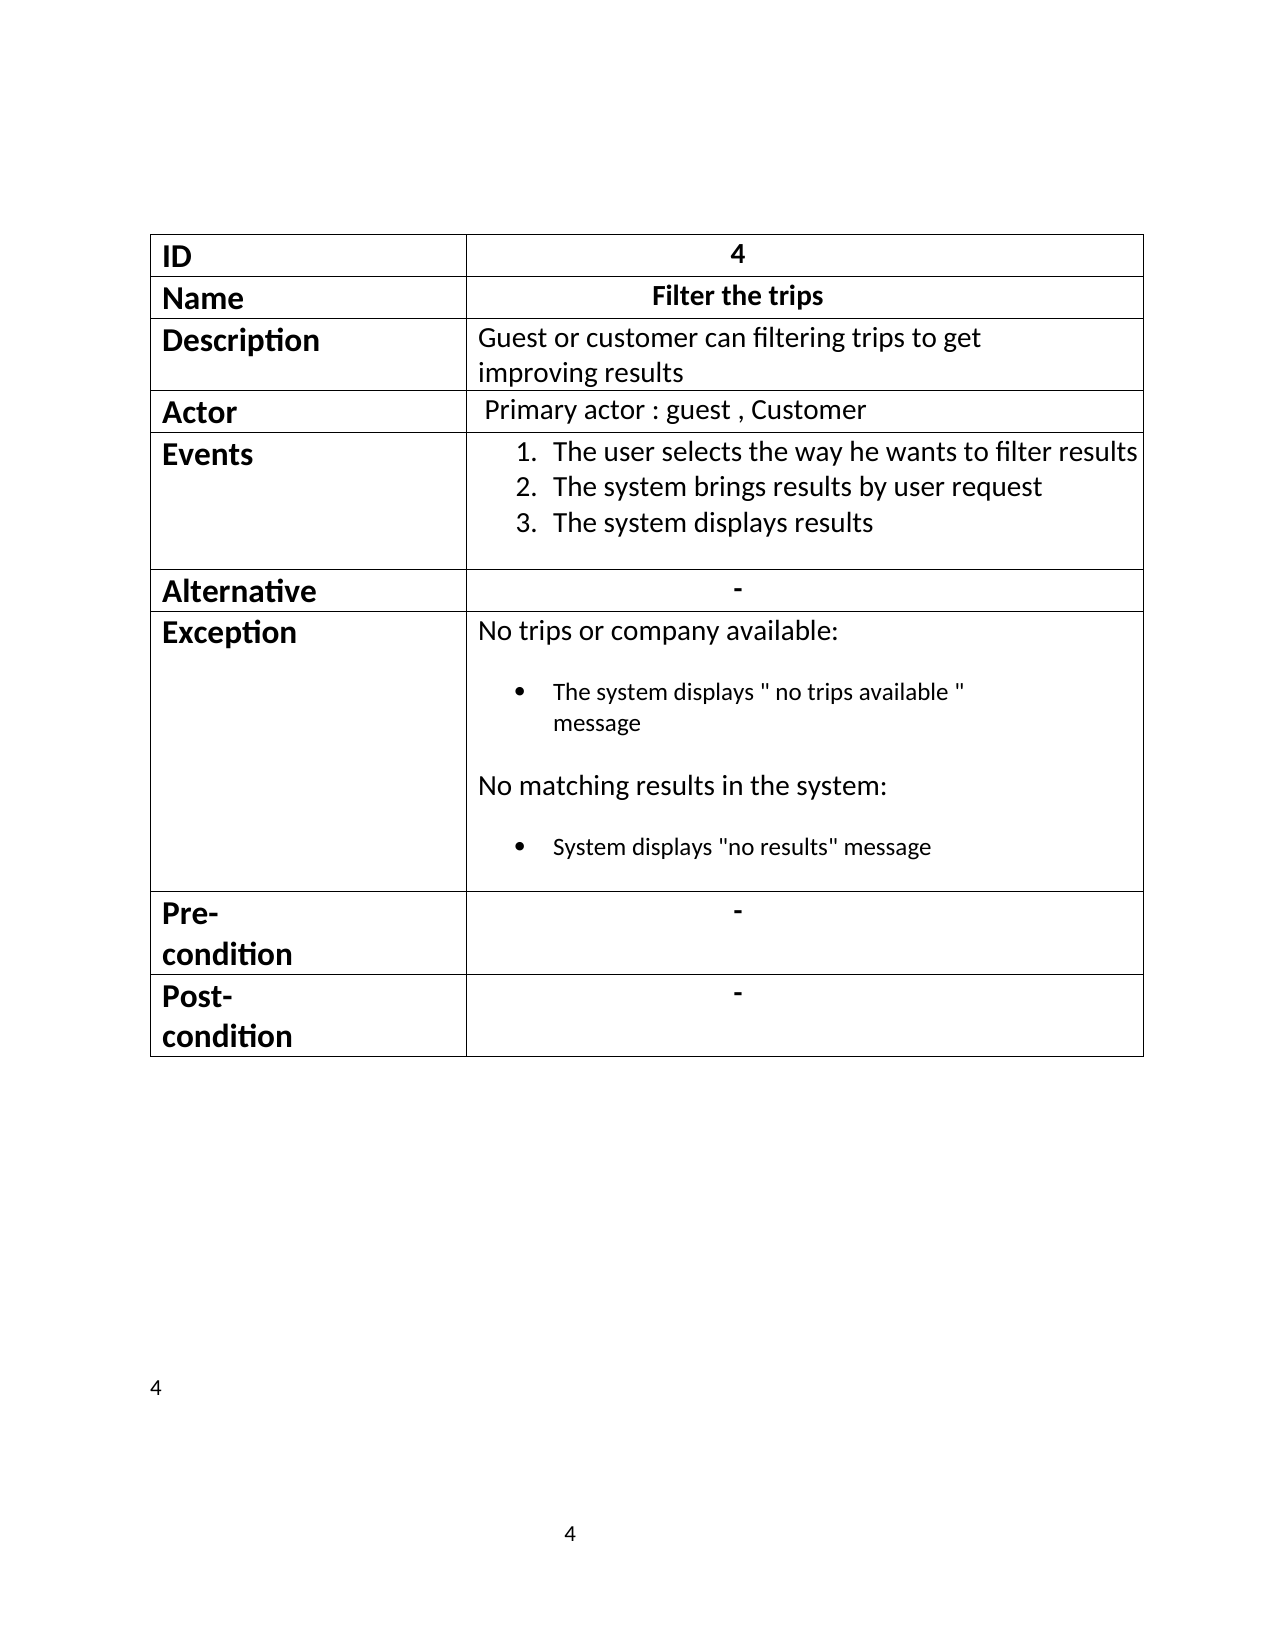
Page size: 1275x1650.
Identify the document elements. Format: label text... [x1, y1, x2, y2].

table_cell Exception [151, 612, 466, 891]
table_cell - [467, 570, 1143, 611]
table_cell The user selects the way he wants to filter results The system brings results by user request The system displays results [467, 433, 1143, 569]
table_cell Alternative [151, 570, 466, 611]
table_cell Events [151, 433, 466, 569]
table_cell Actor [151, 391, 466, 432]
table_cell - [467, 975, 1143, 1056]
text 4 [150, 1373, 990, 1401]
table_cell Pre-condition [151, 892, 466, 973]
table_header 4 [467, 235, 1143, 276]
table_cell Name [151, 277, 466, 318]
table_cell Post-condition [151, 975, 466, 1056]
table_header ID [151, 235, 466, 276]
table_cell No trips or company available: The system displays " no trips available " message No matching results in the system: System displays "no results" message [467, 612, 1143, 891]
table_cell Guest or customer can filtering trips to get improving results [467, 319, 1143, 390]
table_cell Primary actor : guest , Customer [467, 391, 1143, 432]
table_cell Description [151, 319, 466, 390]
table_cell Filter the trips [467, 277, 1143, 318]
table_cell - [467, 892, 1143, 973]
